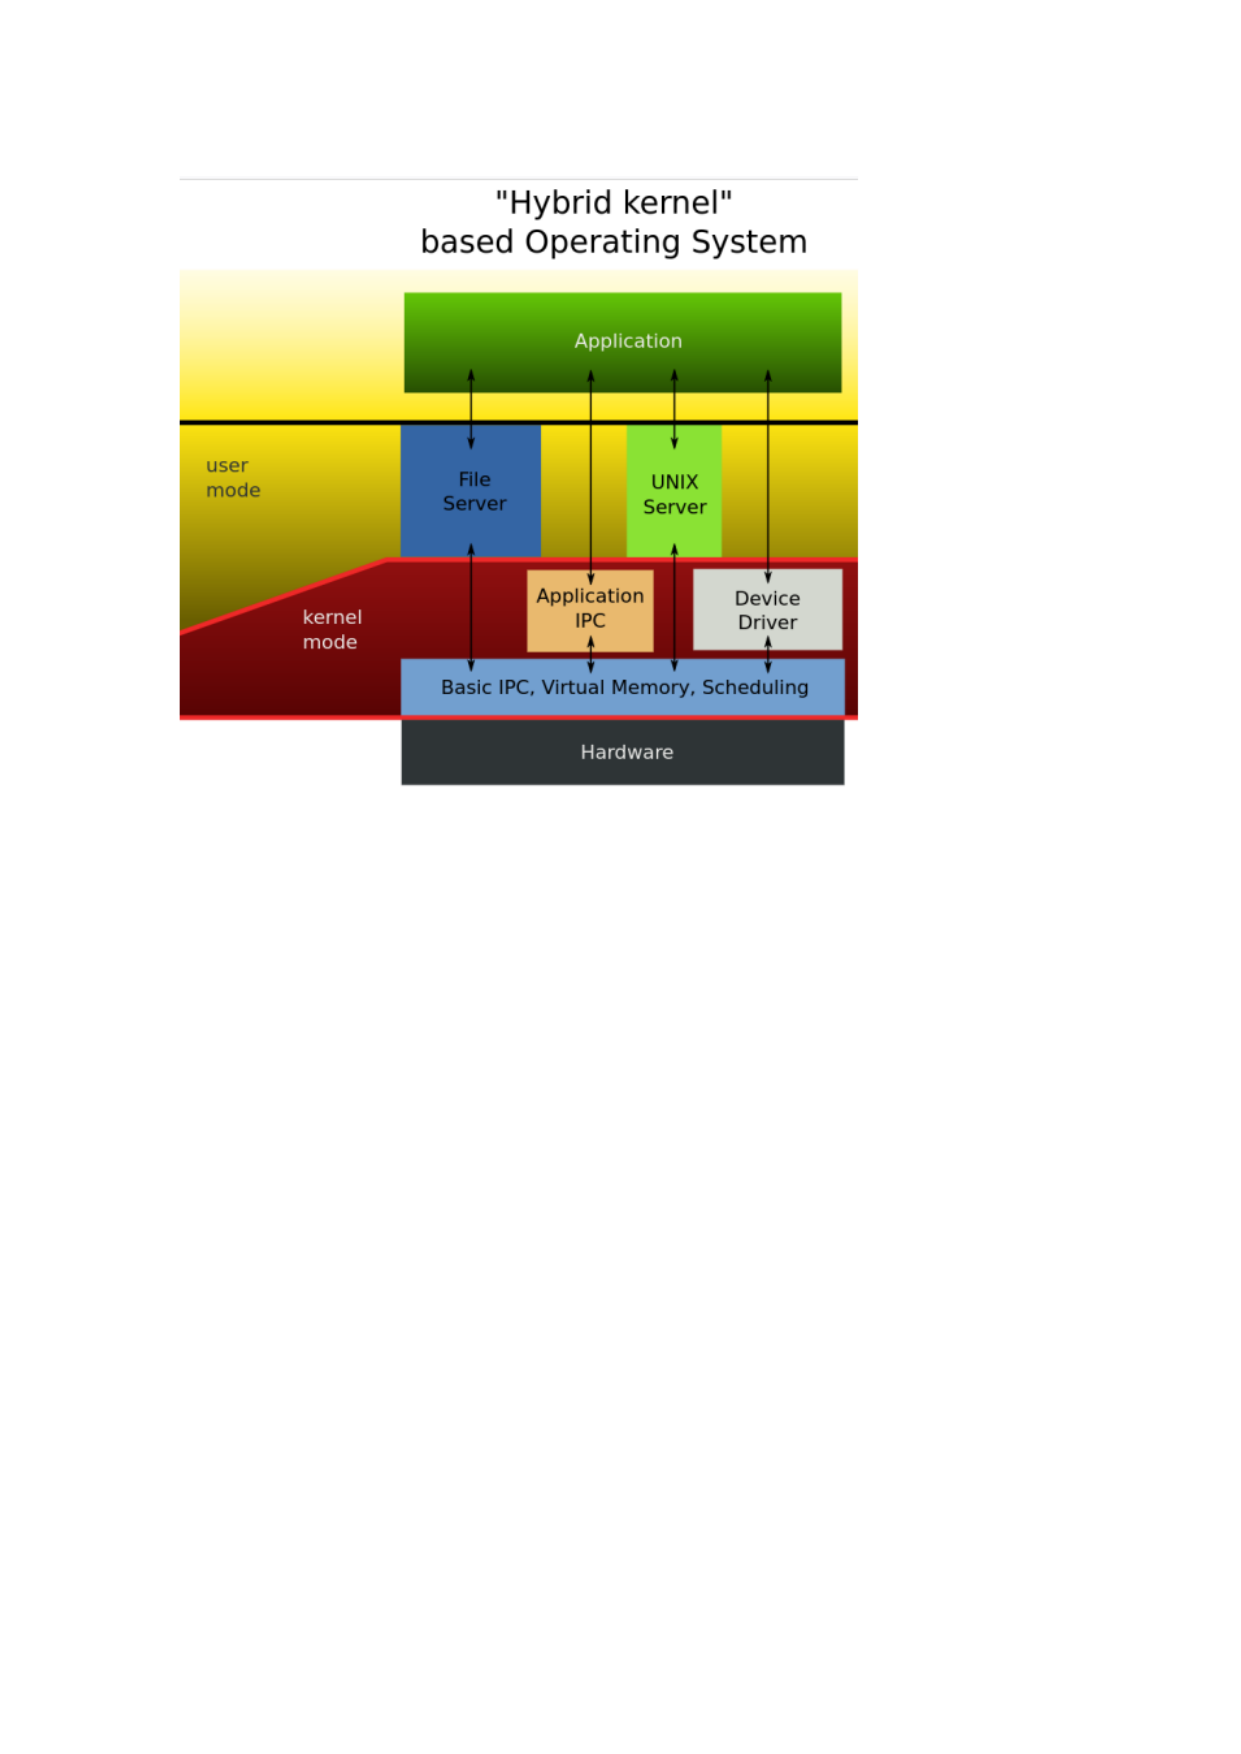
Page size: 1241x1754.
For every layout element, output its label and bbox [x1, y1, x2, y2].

picture [150, 150, 901, 810]
